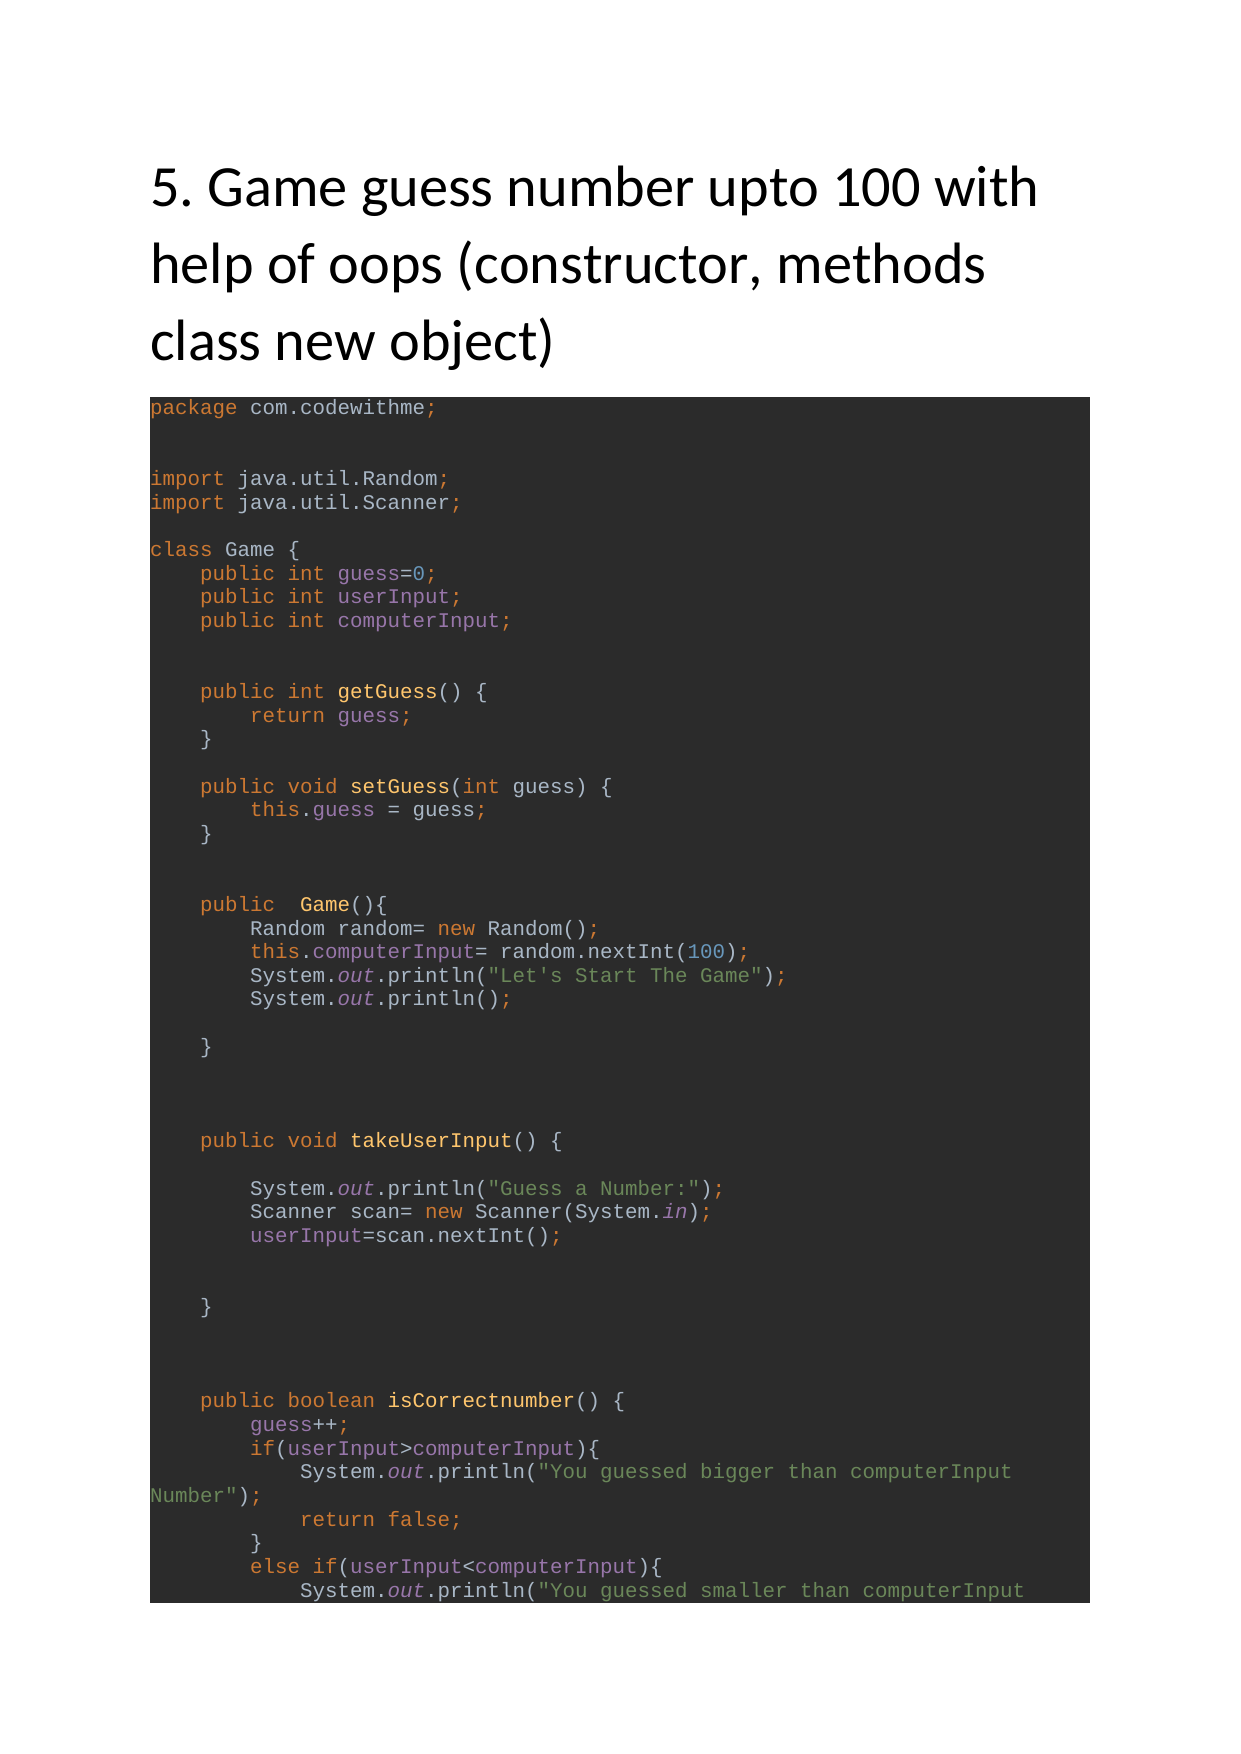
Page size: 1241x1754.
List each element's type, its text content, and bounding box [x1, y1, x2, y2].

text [150, 397, 1090, 1603]
text 5. Game guess number upto 100 with help of oops (constructor, methods class new object) [150, 150, 1090, 375]
